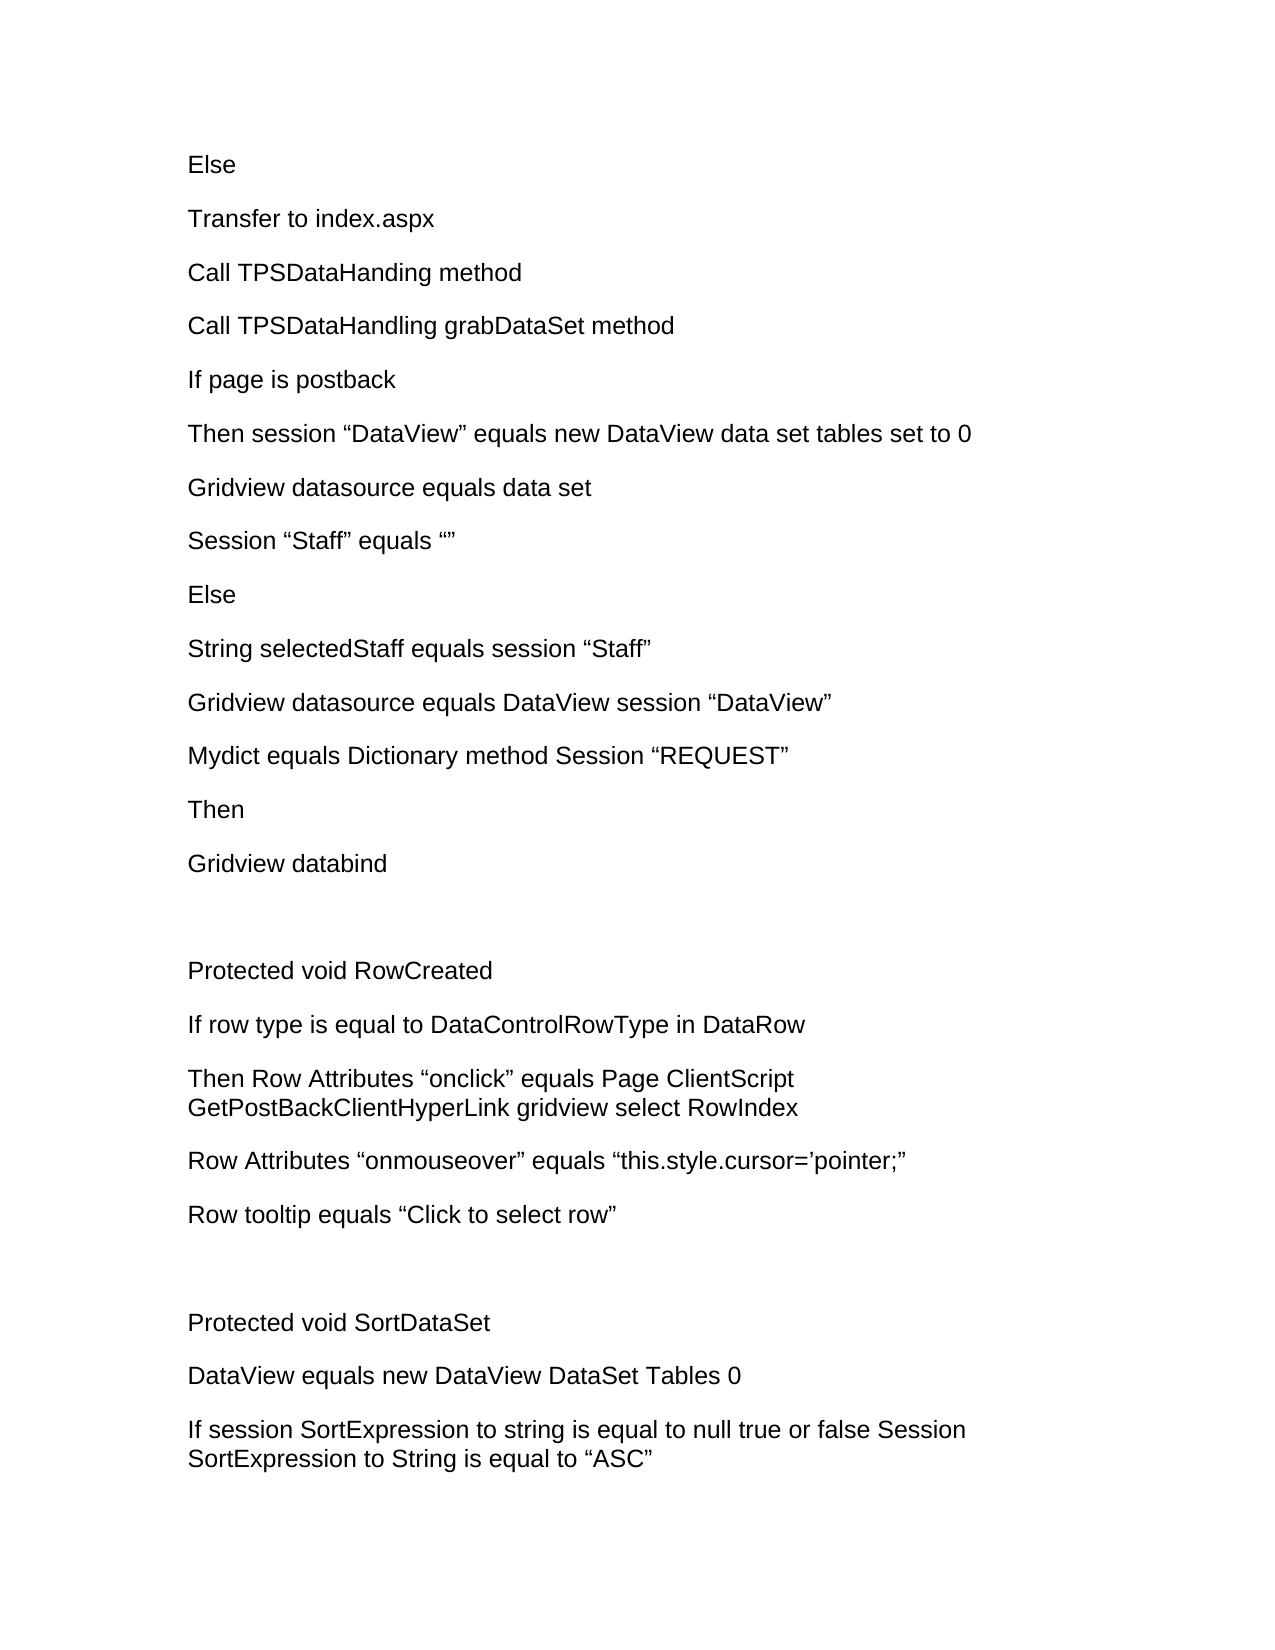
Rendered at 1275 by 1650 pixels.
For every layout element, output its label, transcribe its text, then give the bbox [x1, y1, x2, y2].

text Session “Staff” equals “” [187, 526, 1087, 555]
text Row Attributes “onmouseover” equals “this.style.cursor=’pointer;” [187, 1146, 1087, 1175]
text If row type is equal to DataControlRowType in DataRow [187, 1010, 1087, 1039]
text Mydict equals Dictionary method Session “REQUEST” [187, 741, 1087, 770]
text If page is postback [187, 365, 1087, 394]
text Then [187, 795, 1087, 824]
text Gridview databind [187, 849, 1087, 877]
text Row tooltip equals “Click to select row” [187, 1200, 1087, 1229]
text Then session “DataView” equals new DataView data set tables set to 0 [187, 419, 1087, 447]
text Else [187, 150, 1087, 179]
text If session SortExpression to string is equal to null true or false Session SortExpression to String is equal to “ASC” [187, 1415, 1087, 1472]
text Transfer to index.aspx [187, 204, 1087, 232]
text Call TPSDataHanding method [187, 257, 1087, 286]
text Then Row Attributes “onclick” equals Page ClientScript GetPostBackClientHyperLink gridview select RowIndex [187, 1064, 1087, 1121]
text DataView equals new DataView DataSet Tables 0 [187, 1361, 1087, 1390]
text Protected void SortDataSet [187, 1307, 1087, 1336]
text Protected void RowCreated [187, 956, 1087, 985]
text Gridview datasource equals DataView session “DataView” [187, 687, 1087, 716]
text Gridview datasource equals data set [187, 472, 1087, 501]
text Else [187, 580, 1087, 609]
text String selectedStaff equals session “Staff” [187, 634, 1087, 662]
text Call TPSDataHandling grabDataSet method [187, 311, 1087, 340]
